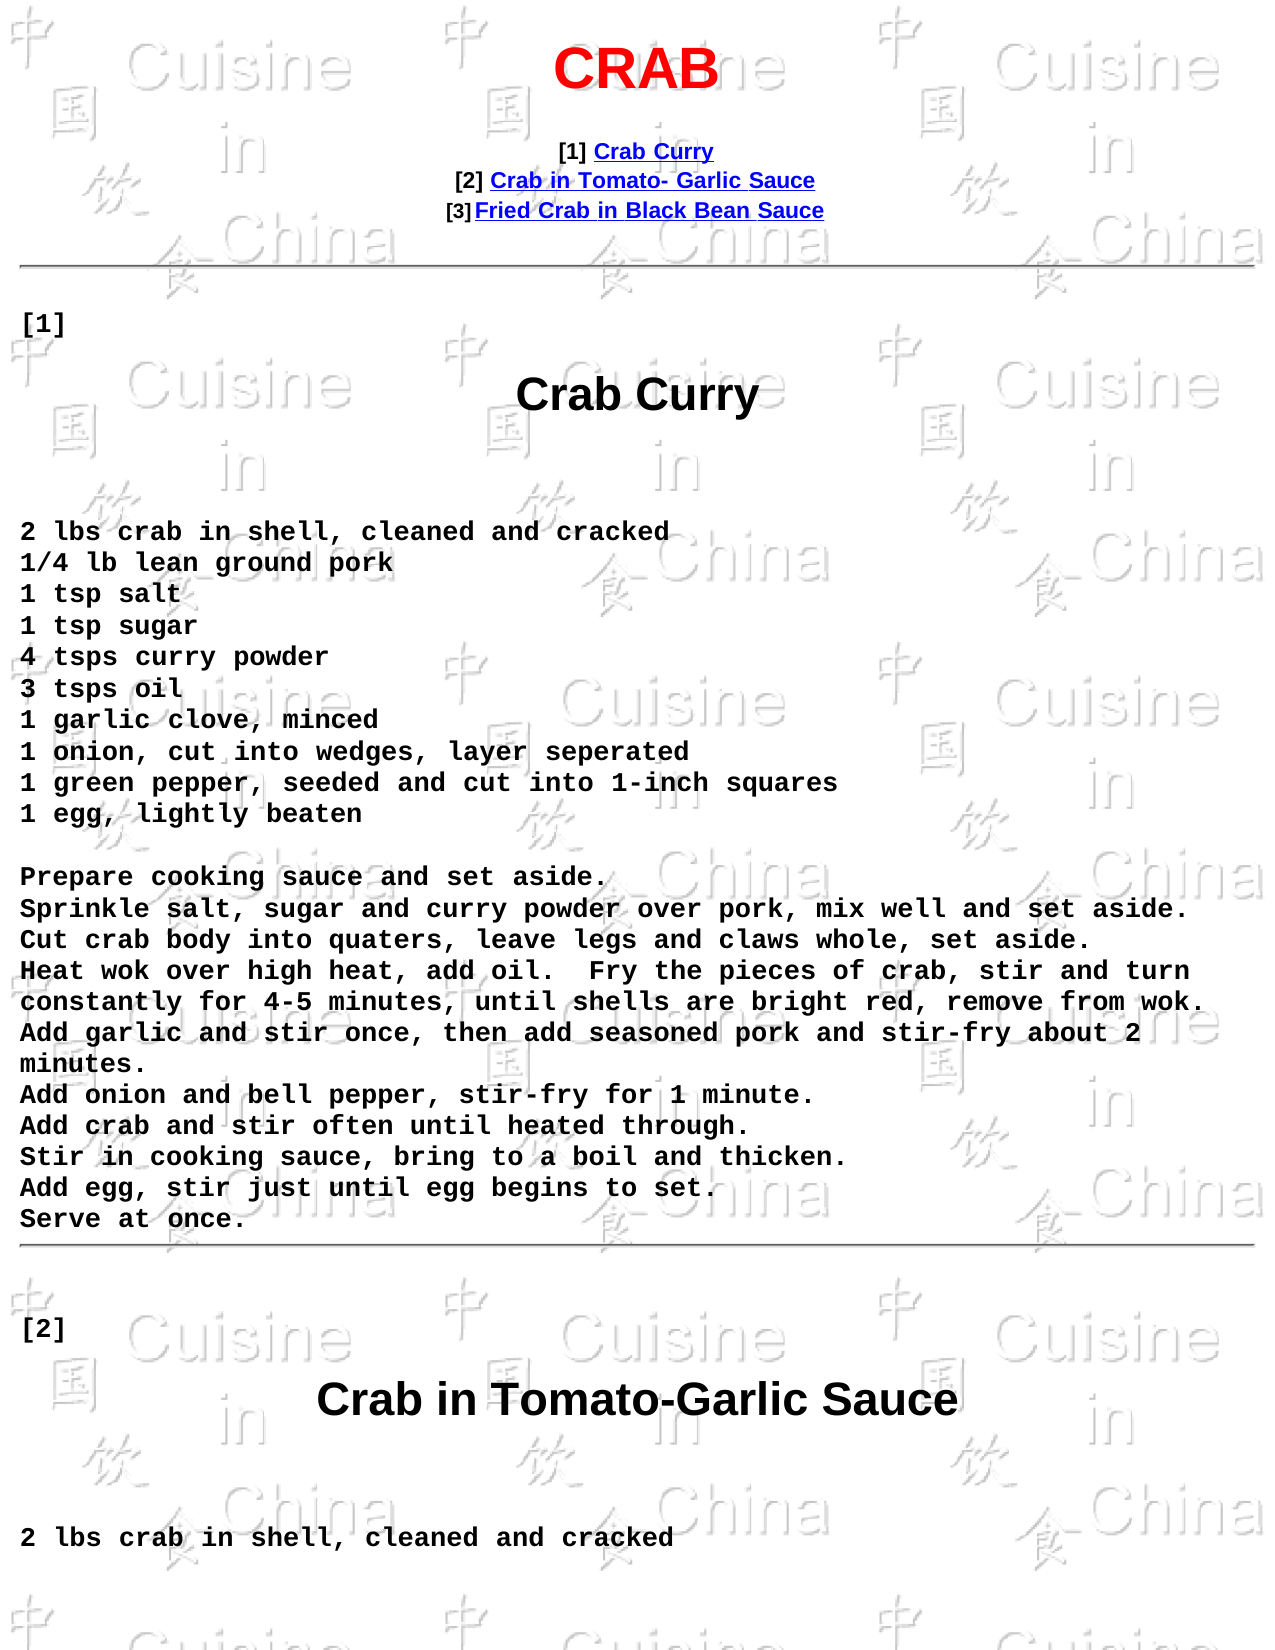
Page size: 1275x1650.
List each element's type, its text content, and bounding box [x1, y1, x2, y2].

list Fried Crab in Black Bean Sauce [446, 197, 1275, 223]
text 1 green pepper, seeded and cut into 1-inch squares [19, 769, 1275, 799]
text [2] [19, 1315, 1275, 1346]
text 1 egg, lightly beaten [19, 800, 1275, 831]
text Stir in cooking sauce, bring to a boil and thicken. Add egg, stir just until egg begins to set. [19, 1143, 875, 1204]
subtitle Crab Curry [71, 367, 1204, 421]
text Heat wok over high heat, add oil. Fry the pieces of crab, stir and turn constantly for 4-5 minutes, until shells are bright red, remove from wok. Add garlic and stir once, then add seasoned pork and stir-fry about 2 minutes. [19, 957, 1233, 1080]
text 1 tsp sugar [19, 612, 1275, 642]
text Sprinkle salt, sugar and curry powder over pork, mix well and set aside. Cut crab body into quaters, leave legs and claws whole, set aside. [19, 894, 1233, 956]
list Crab in Tomato- Garlic Sauce [455, 167, 1275, 194]
list Crab Curry [558, 138, 1275, 164]
text 1 tsp salt [19, 580, 1275, 611]
text 2 lbs crab in shell, cleaned and cracked 1/4 lb lean ground pork [19, 518, 716, 580]
text Add onion and bell pepper, stir-fry for 1 minute. Add crab and stir often until heated through. [19, 1081, 845, 1142]
text 4 tsps curry powder [19, 643, 1275, 674]
text 1 garlic clove, minced [19, 706, 1275, 737]
text 3 tsps oil [19, 674, 1275, 705]
text 1 onion, cut into wedges, layer seperated [19, 737, 1275, 768]
text [1] [19, 310, 1275, 341]
subtitle Crab in Tomato-Garlic Sauce [71, 1372, 1204, 1426]
picture [0, 0, 1275, 1650]
text Prepare cooking sauce and set aside. [19, 863, 1275, 894]
text 2 lbs crab in shell, cleaned and cracked [19, 1523, 1275, 1554]
text Serve at once. [19, 1205, 1275, 1236]
subtitle CRAB [71, 34, 1204, 101]
